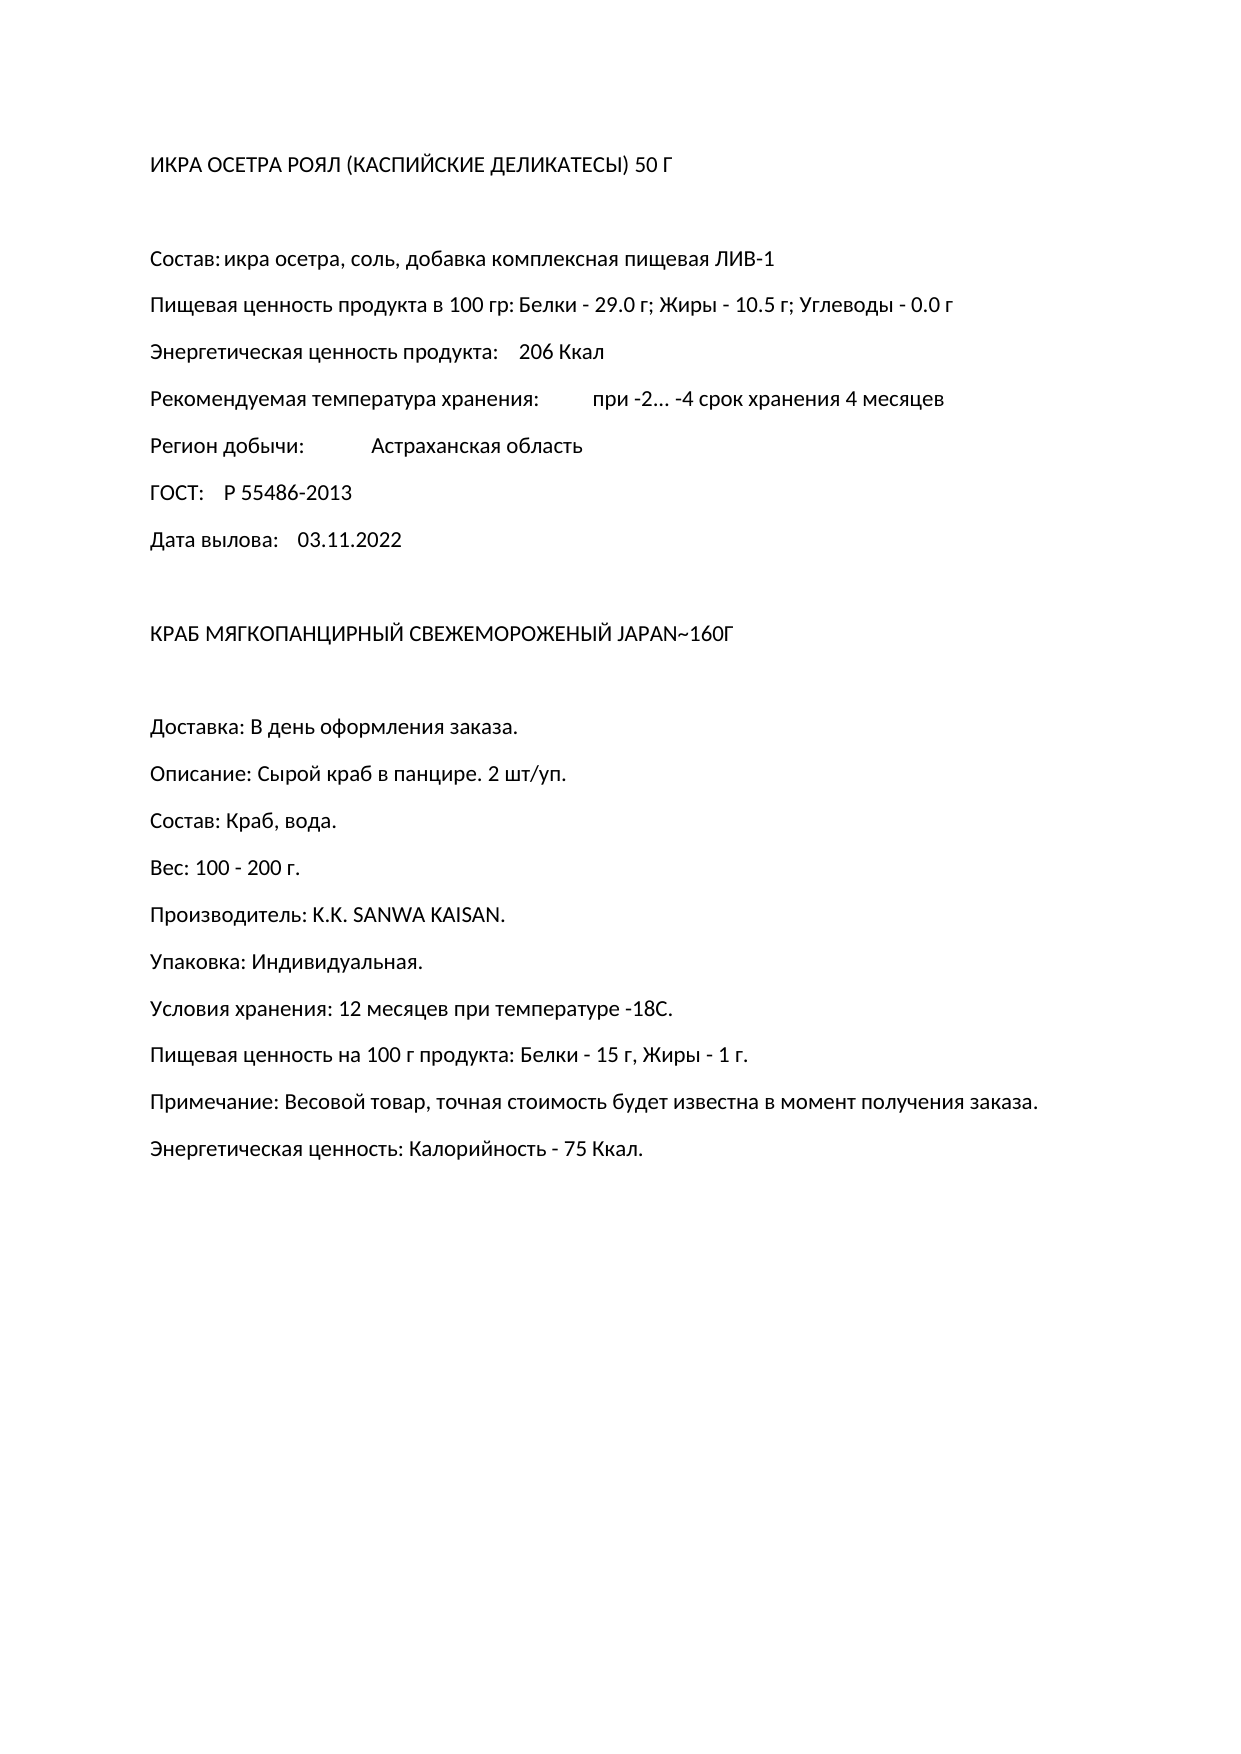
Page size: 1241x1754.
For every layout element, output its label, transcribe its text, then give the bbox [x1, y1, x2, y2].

text Энергетическая ценность продукта: 206 Ккал [150, 337, 1090, 366]
text Состав: икра осетра, соль, добавка комплексная пищевая ЛИВ-1 [150, 244, 1090, 272]
text Регион добычи: Астраханская область [150, 431, 1090, 459]
text Дата вылова: 03.11.2022 [150, 525, 1090, 553]
text Пищевая ценность продукта в 100 гр: Белки - 29.0 г; Жиры - 10.5 г; Углеводы - 0.0 г [150, 291, 1090, 319]
text Доставка: В день оформления заказа. [150, 712, 1090, 741]
text КРАБ МЯГКОПАНЦИРНЫЙ СВЕЖЕМОРОЖЕНЫЙ JAPAN~160Г [150, 619, 1090, 647]
text Энергетическая ценность: Калорийность - 75 Ккал. [150, 1134, 1090, 1162]
text Пищевая ценность на 100 г продукта: Белки - 15 г, Жиры - 1 г. [150, 1041, 1090, 1069]
text Упаковка: Индивидуальная. [150, 947, 1090, 975]
text Рекомендуемая температура хранения: при -2... -4 срок хранения 4 месяцев [150, 384, 1090, 412]
text Производитель: K.K. SANWA KAISAN. [150, 900, 1090, 928]
text Вес: 100 - 200 г. [150, 853, 1090, 881]
text Состав: Краб, вода. [150, 806, 1090, 834]
text ИКРА ОСЕТРА РОЯЛ (КАСПИЙСКИЕ ДЕЛИКАТЕСЫ) 50 Г [150, 150, 1090, 178]
text ГОСТ: Р 55486-2013 [150, 478, 1090, 506]
text Примечание: Весовой товар, точная стоимость будет известна в момент получения заказа. [150, 1087, 1090, 1116]
text Описание: Сырой краб в панцире. 2 шт/уп. [150, 759, 1090, 787]
text Условия хранения: 12 месяцев при температуре -18С. [150, 994, 1090, 1022]
